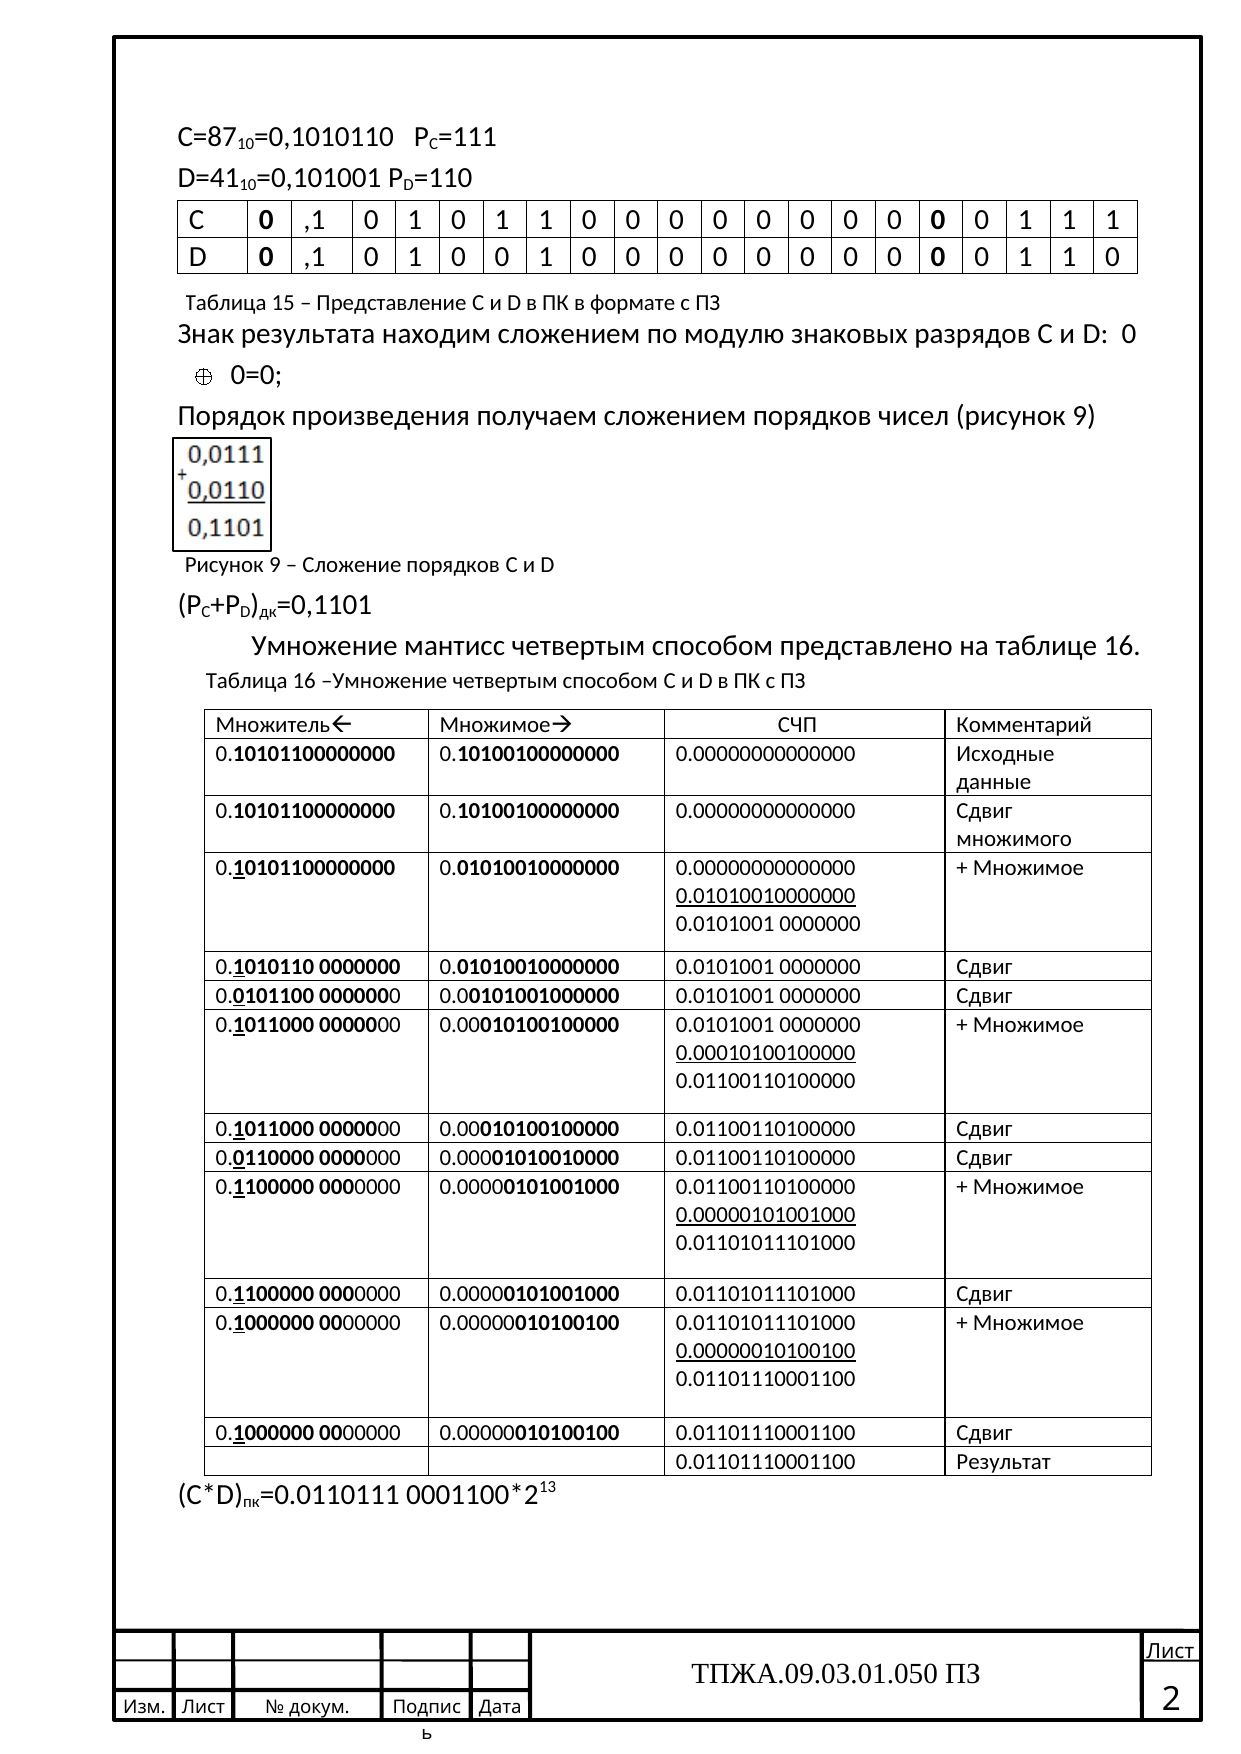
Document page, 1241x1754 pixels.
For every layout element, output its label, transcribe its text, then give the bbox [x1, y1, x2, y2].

table_cell 0.0101001 0000000 [665, 981, 944, 1009]
table_cell [205, 1447, 428, 1475]
table_cell + Множимое [946, 1308, 1151, 1417]
table_cell D [178, 238, 247, 273]
table_cell Сдвиг [946, 1114, 1151, 1142]
table_cell 0 [571, 238, 614, 273]
table_header 0 [248, 201, 291, 237]
table_cell Сдвиг [946, 981, 1151, 1009]
table_header 1 [1051, 201, 1093, 237]
table_cell 0.1011000 0000000 [205, 1114, 428, 1142]
table_cell Сдвиг [946, 1418, 1151, 1446]
table_cell 0.00010100100000 [429, 1010, 664, 1113]
table_cell 0.0101001 0000000 [665, 952, 944, 980]
picture [177, 439, 267, 541]
table_cell 0.01101011101000 0.00000010100100 0.01101110001100 [665, 1308, 944, 1417]
table_cell 1 [396, 238, 439, 273]
table_header СЧП [665, 710, 944, 738]
text Порядок произведения получаем сложением порядков чисел (рисунок 9) [177, 397, 1167, 433]
table_header 0 [745, 201, 788, 237]
table_cell Сдвиг [946, 1279, 1151, 1307]
table_cell 0.01101110001100 [665, 1418, 944, 1446]
table_header 0 [832, 201, 875, 237]
table_cell 0.01010010000000 [429, 853, 664, 951]
table_cell 0.01100110100000 [665, 1143, 944, 1171]
text (PC+PD)дк=0,1101 [177, 586, 1167, 622]
table_cell 0.00000000000000 [665, 796, 944, 852]
table_cell 0 [789, 238, 831, 273]
table_cell 0 [1094, 238, 1137, 273]
table_cell [429, 1447, 664, 1475]
table_cell 0 [832, 238, 875, 273]
table_header ,1 [292, 201, 352, 237]
table_cell 0 [745, 238, 788, 273]
table_cell 0.10101100000000 [205, 796, 428, 852]
table_cell 0.01100110100000 0.00000101001000 0.01101011101000 [665, 1172, 944, 1278]
table_header 1 [396, 201, 439, 237]
table_cell 1 [1007, 238, 1050, 273]
table_header 0 [353, 201, 395, 237]
table_header C [178, 201, 247, 237]
text С=8710=0,1010110 PC=111 [177, 118, 1167, 154]
table_cell 0 [920, 238, 962, 273]
table_cell 0 [484, 238, 526, 273]
table_cell 0 [702, 238, 744, 273]
table_header 1 [527, 201, 570, 237]
table_header 0 [920, 201, 962, 237]
table_cell 0.00000101001000 [429, 1279, 664, 1307]
table_cell + Множимое [946, 853, 1151, 951]
table_cell Исходные данные [946, 739, 1151, 795]
table_cell 0.01101110001100 [665, 1447, 944, 1475]
table_cell 0 [658, 238, 701, 273]
table_cell 0.00010100100000 [429, 1114, 664, 1142]
table_header 0 [789, 201, 831, 237]
table_cell 0 [963, 238, 1006, 273]
table_cell 0.0101001 0000000 0.00010100100000 0.01100110100000 [665, 1010, 944, 1113]
table_cell 0 [876, 238, 919, 273]
table_header 0 [615, 201, 657, 237]
table_header Множитель [205, 710, 428, 738]
table_cell 0 [353, 238, 395, 273]
table_cell Результат [946, 1447, 1151, 1475]
table_cell ,1 [292, 238, 352, 273]
table_header 0 [963, 201, 1006, 237]
table_header Комментарий [946, 710, 1151, 738]
table_cell 0.1000000 0000000 [205, 1418, 428, 1446]
table_cell 0.00000010100100 [429, 1308, 664, 1417]
text Умножение мантисс четвертым способом представлено на таблице 16. [177, 627, 1167, 663]
table_cell 0.1011000 0000000 [205, 1010, 428, 1113]
table_cell 1 [1051, 238, 1093, 273]
table_cell + Множимое [946, 1010, 1151, 1113]
table_cell Сдвиг [946, 952, 1151, 980]
table_header 0 [440, 201, 483, 237]
table_cell 0.1010110 0000000 [205, 952, 428, 980]
table_cell 0.1100000 0000000 [205, 1279, 428, 1307]
table_header 0 [876, 201, 919, 237]
table_cell 0.00000000000000 [665, 739, 944, 795]
table_cell 0 [440, 238, 483, 273]
table_cell 0.00000101001000 [429, 1172, 664, 1278]
text (C*D)пк=0.0110111 0001100*213 [177, 1476, 1167, 1512]
text Знак результата находим сложением по модулю знаковых разрядов С и D: 00=0; [177, 315, 1167, 392]
table_cell 0.1100000 0000000 [205, 1172, 428, 1278]
table_cell 0.0101100 0000000 [205, 981, 428, 1009]
table_cell 0.00001010010000 [429, 1143, 664, 1171]
table_header 0 [658, 201, 701, 237]
table_cell 0.10101100000000 [205, 853, 428, 951]
table_header 0 [571, 201, 614, 237]
table_header 0 [702, 201, 744, 237]
table_header 1 [1007, 201, 1050, 237]
table_cell 0.00101001000000 [429, 981, 664, 1009]
table_cell 0.10100100000000 [429, 739, 664, 795]
table_cell 0.01010010000000 [429, 952, 664, 980]
table_cell 0.00000000000000 0.01010010000000 0.0101001 0000000 [665, 853, 944, 951]
table_cell Сдвиг множимого [946, 796, 1151, 852]
table_cell Сдвиг [946, 1143, 1151, 1171]
table_cell 0 [615, 238, 657, 273]
table_cell 0.10100100000000 [429, 796, 664, 852]
table_cell 0.0110000 0000000 [205, 1143, 428, 1171]
table_header 1 [484, 201, 526, 237]
table_cell 0.1000000 0000000 [205, 1308, 428, 1417]
table_cell 0.00000010100100 [429, 1418, 664, 1446]
text D=4110=0,101001 PD=110 [177, 159, 1167, 195]
table_cell 1 [527, 238, 570, 273]
table_header Множимое [429, 710, 664, 738]
table_cell 0.01100110100000 [665, 1114, 944, 1142]
table_cell 0.01101011101000 [665, 1279, 944, 1307]
table_cell 0.10101100000000 [205, 739, 428, 795]
table_cell 0 [248, 238, 291, 273]
table_cell + Множимое [946, 1172, 1151, 1278]
table_header 1 [1094, 201, 1137, 237]
